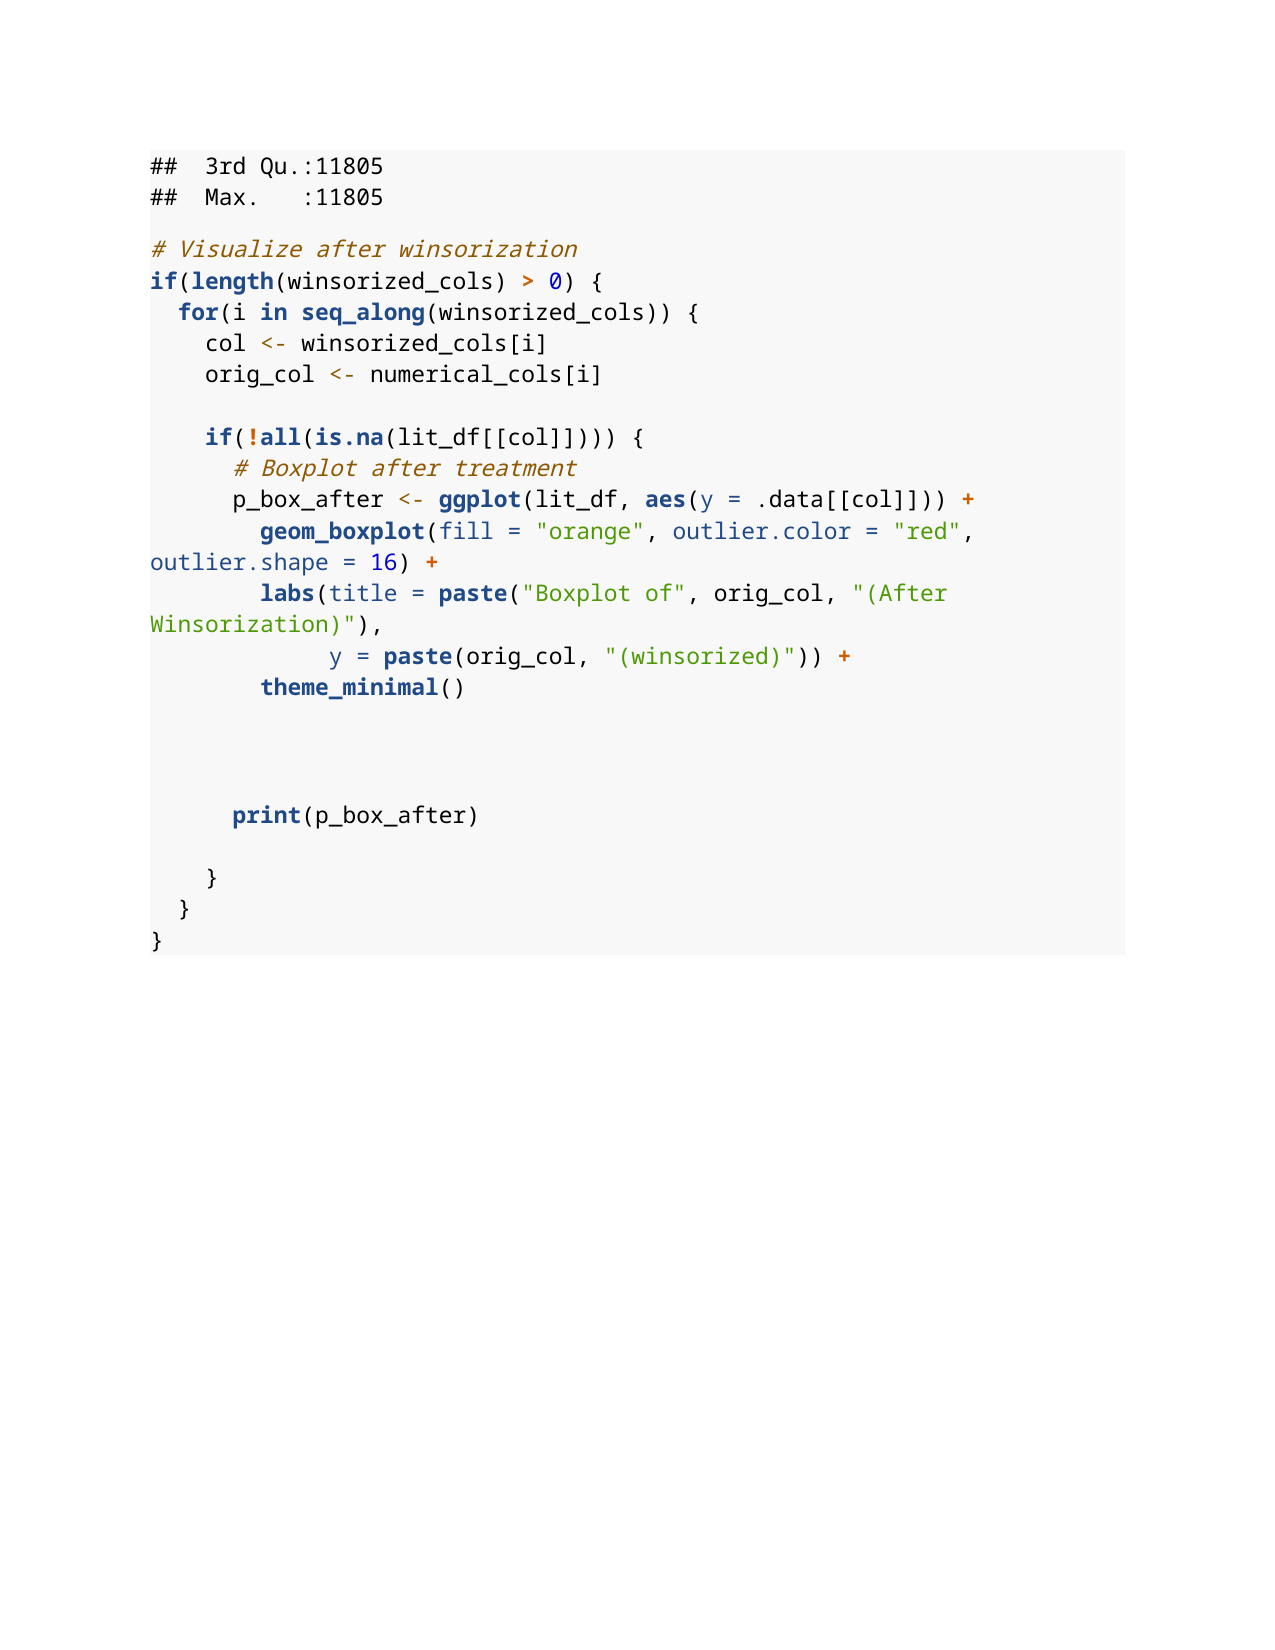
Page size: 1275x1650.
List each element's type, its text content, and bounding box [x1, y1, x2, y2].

text # Visualize after winsorization if(length(winsorized_cols) > 0) { for(i in seq_along(winsorized_cols)) { col <- winsorized_cols[i] orig_col <- numerical_cols[i] if(!all(is.na(lit_df[[col]]))) { # Boxplot after treatment p_box_after <- ggplot(lit_df, aes(y = .data[[col]])) + geom_boxplot(fill = "orange", outlier.color = "red", outlier.shape = 16) + labs(title = paste("Boxplot of", orig_col, "(After Winsorization)"), y = paste(orig_col, "(winsorized)")) + theme_minimal() print(p_box_after) } } } [150, 233, 1125, 955]
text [150, 150, 1125, 212]
